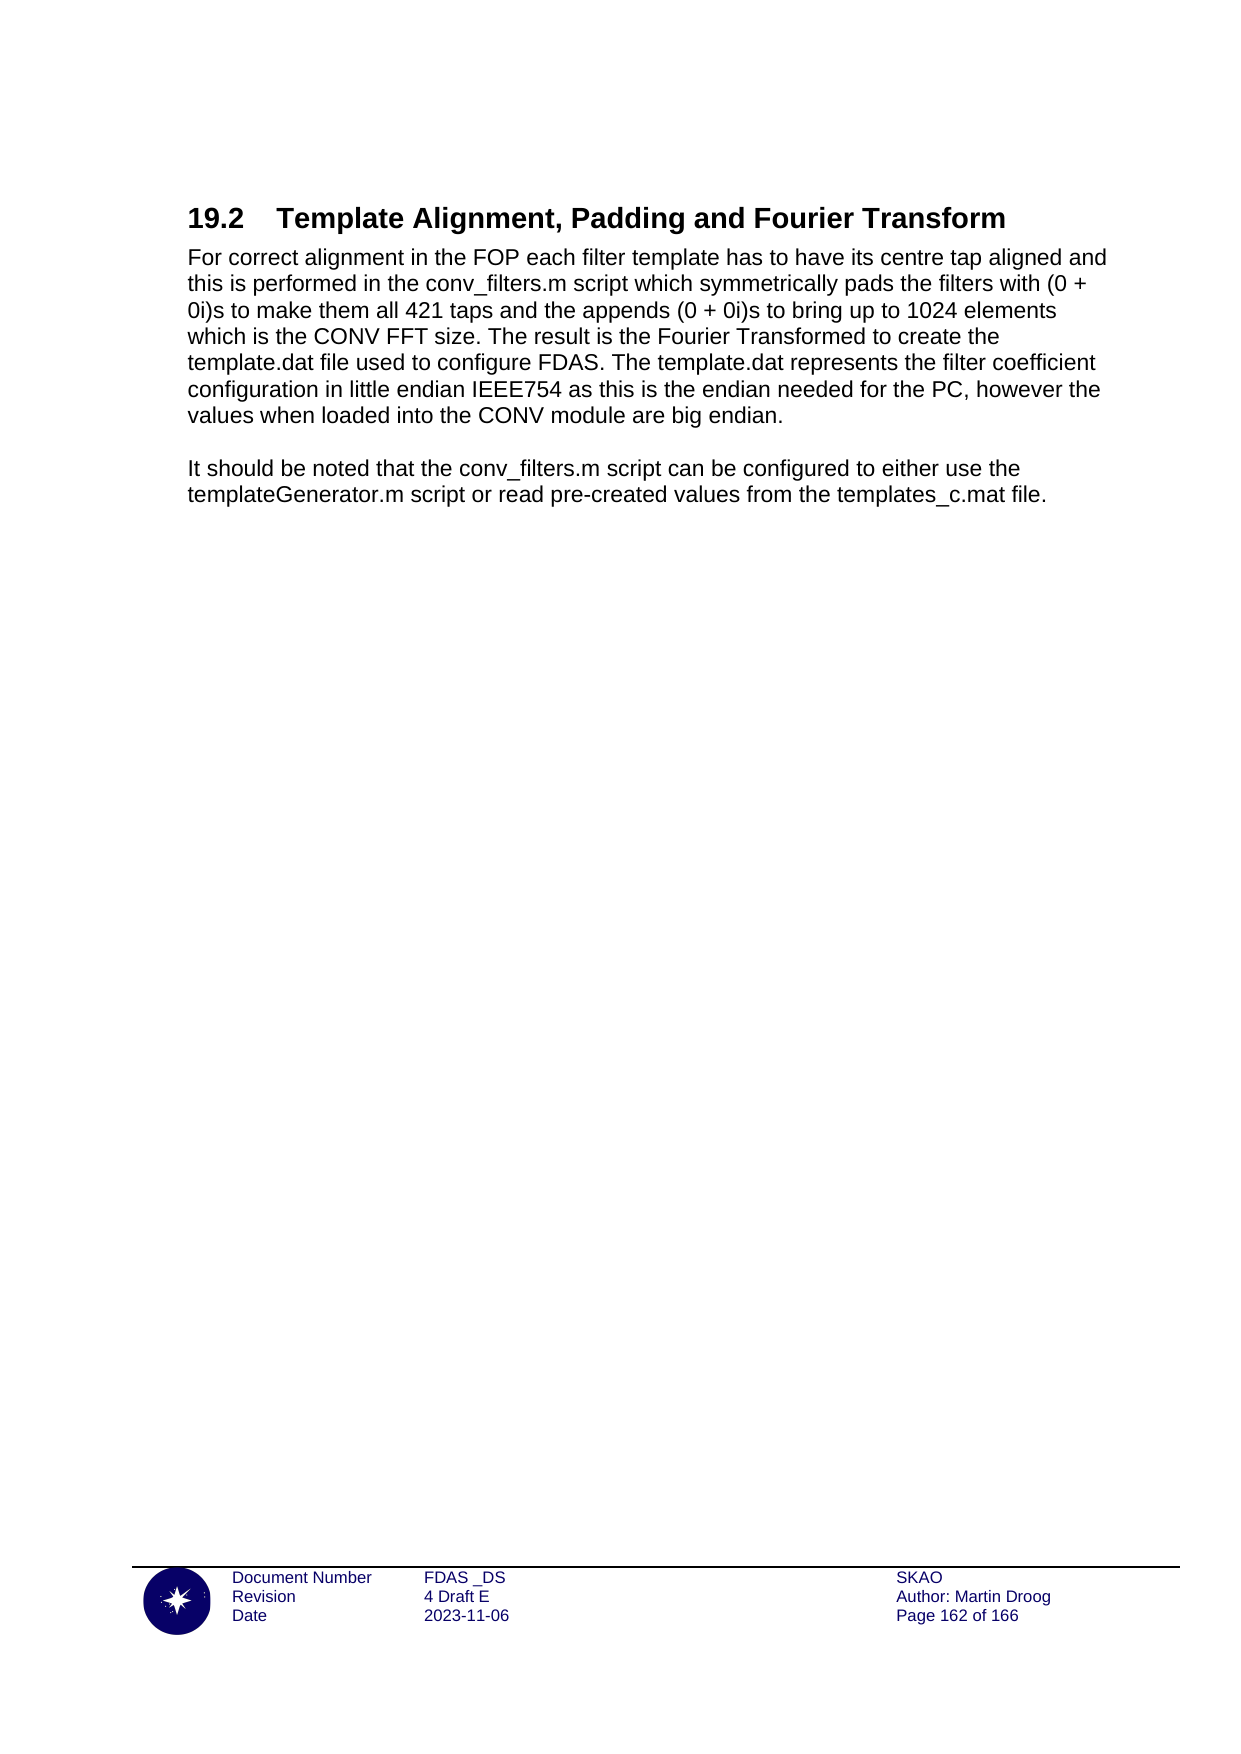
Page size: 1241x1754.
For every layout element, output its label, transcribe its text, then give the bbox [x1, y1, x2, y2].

picture [143, 1567, 211, 1635]
text For correct alignment in the FOP each filter template has to have its centre tap aligned and this is performed in the conv_filters.m script which symmetrically pads the filters with (0 + 0i)s to make them all 421 taps and the appends (0 + 0i)s to bring up to 1024 elements which is the CONV FFT size. The result is the Fourier Transformed to create the template.dat file used to configure FDAS. The template.dat represents the filter coefficient configuration in little endian IEEE754 as this is the endian needed for the PC, however the values when loaded into the CONV module are big endian. [187, 244, 1107, 428]
subtitle Template Alignment, Padding and Fourier Transform [187, 201, 1107, 235]
text It should be noted that the conv_filters.m script can be configured to either use the templateGenerator.m script or read pre-created values from the templates_c.mat file. [187, 455, 1107, 507]
